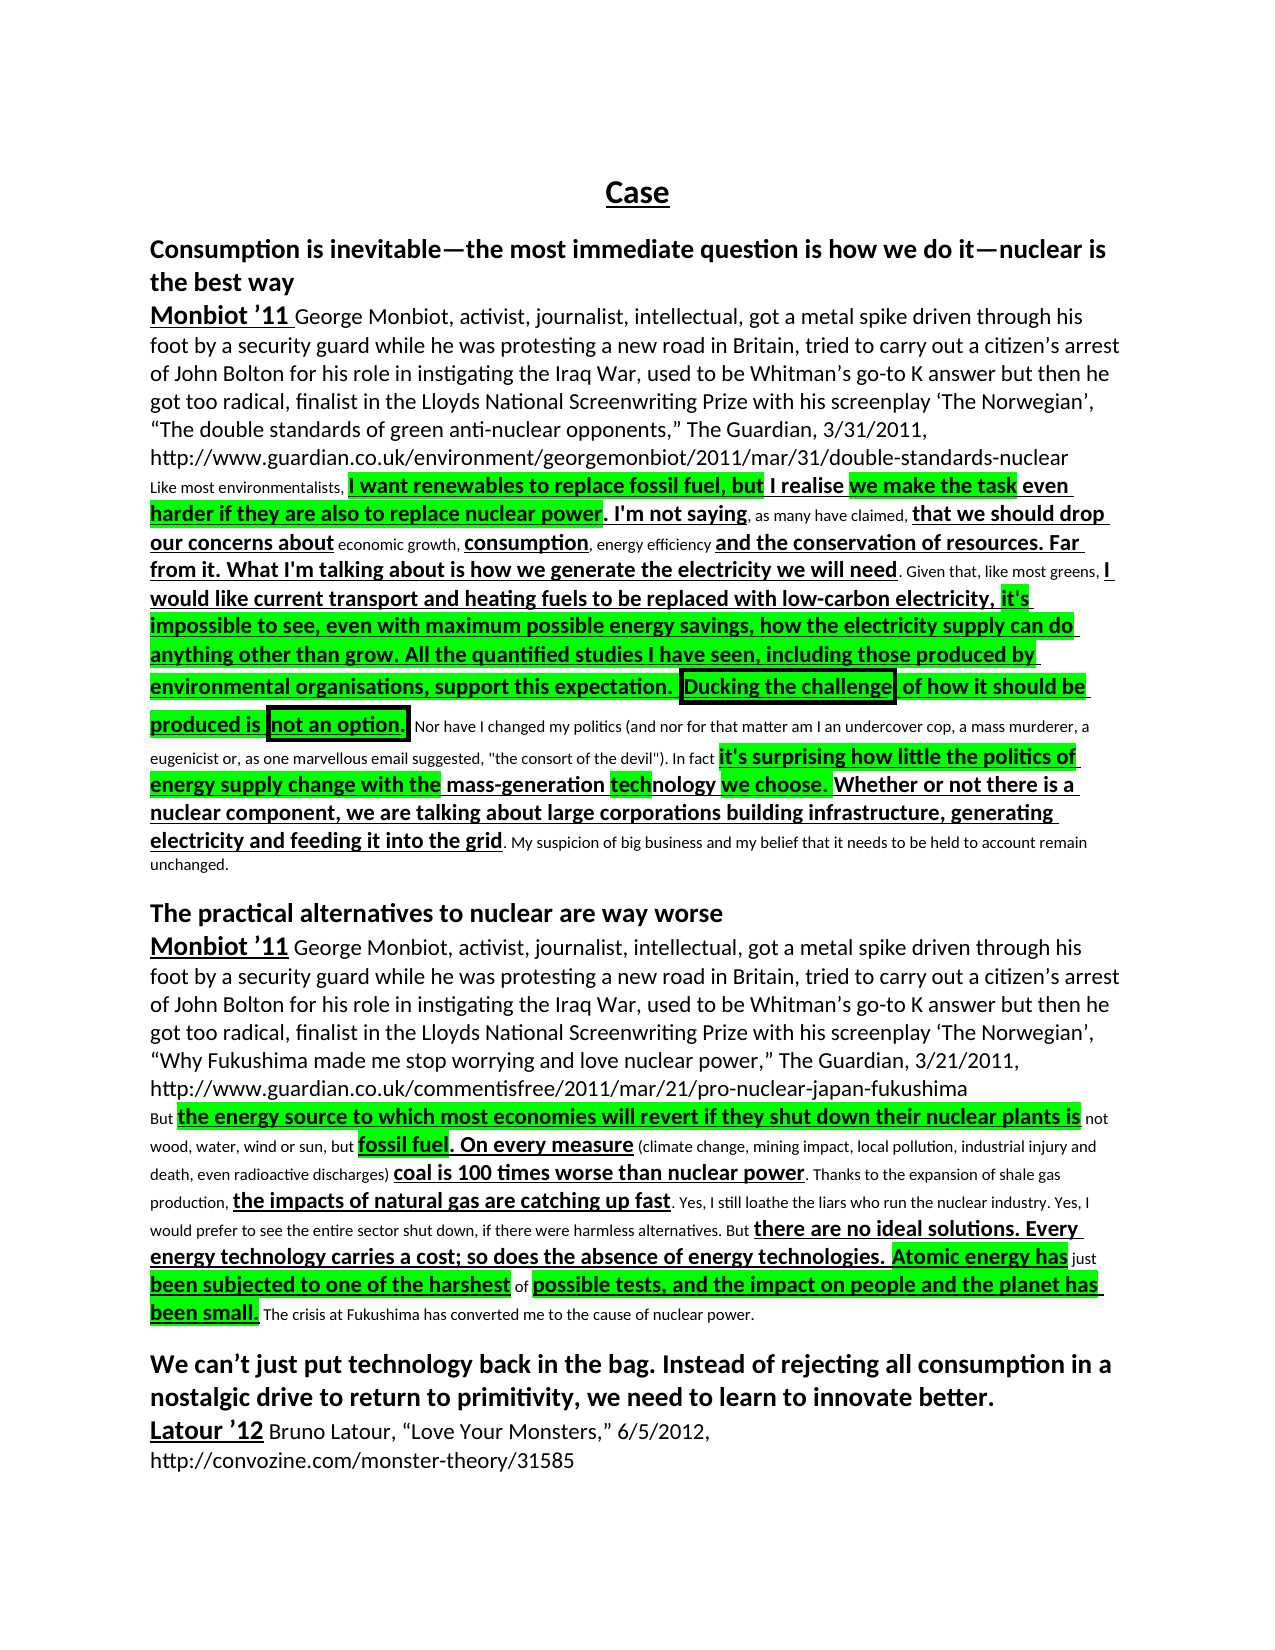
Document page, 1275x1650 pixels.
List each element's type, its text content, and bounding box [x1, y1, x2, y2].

text Latour ’12 Bruno Latour, “Love Your Monsters,” 6/5/2012, http://convozine.com/monster-theory/31585 [150, 1413, 1125, 1474]
text But the energy source to which most economies will revert if they shut down their nuclear plants is not wood, water, wind or sun, but fossil fuel. On every measure (climate change, mining impact, local pollution, industrial injury and death, even radioactive discharges) coal is 100 times worse than nuclear power. Thanks to the expansion of shale gas production, the impacts of natural gas are catching up fast. Yes, I still loathe the liars who run the nuclear industry. Yes, I would prefer to see the entire sector shut down, if there were harmless alternatives. But there are no ideal solutions. Every energy technology carries a cost; so does the absence of energy technologies. Atomic energy has just been subjected to one of the harshest of possible tests, and the impact on people and the planet has been small. The crisis at Fukushima has converted me to the cause of nuclear power. [150, 1102, 1125, 1326]
text Like most environmentalists, I want renewables to replace fossil fuel, but I realise we make the task even harder if they are also to replace nuclear power. I'm not saying, as many have claimed, that we should drop our concerns about economic growth, consumption, energy efficiency and the conservation of resources. Far from it. What I'm talking about is how we generate the electricity we will need. Given that, like most greens, I would like current transport and heating fuels to be replaced with low-carbon electricity, it's impossible to see, even with maximum possible energy savings, how the electricity supply can do anything other than grow. All the quantified studies I have seen, including those produced by environmental organisations, support this expectation. Ducking the challenge of how it should be produced is not an option. Nor have I changed my politics (and nor for that matter am I an undercover cop, a mass murderer, a eugenicist or, as one marvellous email suggested, "the consort of the devil"). In fact it's surprising how little the politics of energy supply change with the mass-generation technology we choose. Whether or not there is a nuclear component, we are talking about large corporations building infrastructure, generating electricity and feeding it into the grid. My suspicion of big business and my belief that it needs to be held to account remain unchanged. [150, 472, 1125, 875]
subtitle The practical alternatives to nuclear are way worse [150, 896, 1125, 929]
text Monbiot ’11 George Monbiot, activist, journalist, intellectual, got a metal spike driven through his foot by a security guard while he was protesting a new road in Britain, tried to carry out a citizen’s arrest of John Bolton for his role in instigating the Iraq War, used to be Whitman’s go-to K answer but then he got too radical, finalist in the Lloyds National Screenwriting Prize with his screenplay ‘The Norwegian’, “The double standards of green anti-nuclear opponents,” The Guardian, 3/31/2011, http://www.guardian.co.uk/environment/georgemonbiot/2011/mar/31/double-standards-nuclear [150, 298, 1125, 472]
subtitle Case [150, 171, 1125, 212]
subtitle We can’t just put technology back in the bag. Instead of rejecting all consumption in a nostalgic drive to return to primitivity, we need to learn to innovate better. [150, 1347, 1125, 1413]
text Monbiot ’11 George Monbiot, activist, journalist, intellectual, got a metal spike driven through his foot by a security guard while he was protesting a new road in Britain, tried to carry out a citizen’s arrest of John Bolton for his role in instigating the Iraq War, used to be Whitman’s go-to K answer but then he got too radical, finalist in the Lloyds National Screenwriting Prize with his screenplay ‘The Norwegian’, “Why Fukushima made me stop worrying and love nuclear power,” The Guardian, 3/21/2011, http://www.guardian.co.uk/commentisfree/2011/mar/21/pro-nuclear-japan-fukushima [150, 929, 1125, 1102]
subtitle Consumption is inevitable—the most immediate question is how we do it—nuclear is the best way [150, 232, 1125, 298]
